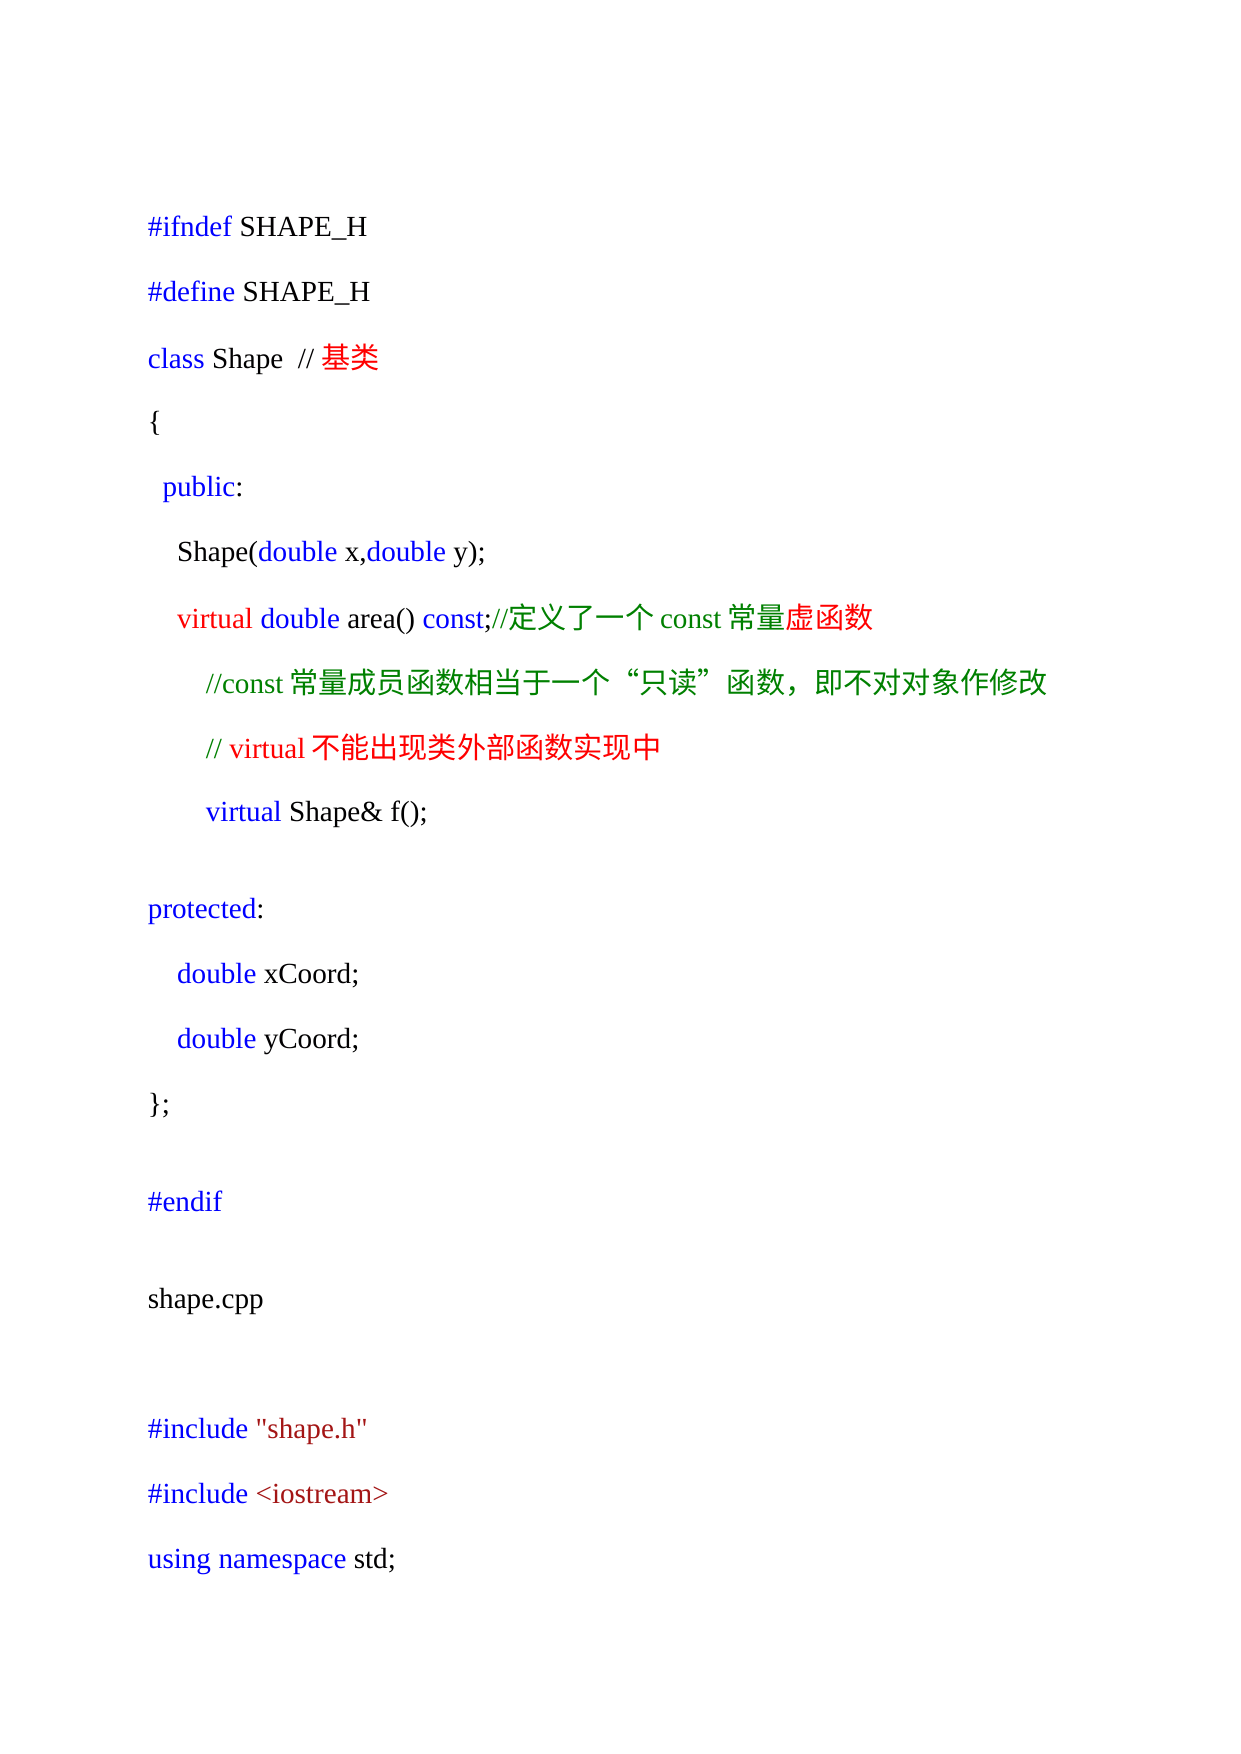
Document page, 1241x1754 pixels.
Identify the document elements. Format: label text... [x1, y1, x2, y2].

text double xCoord; [148, 940, 1092, 1005]
text { [148, 388, 1092, 453]
text #include "shape.h" [148, 1395, 1092, 1460]
text Shape(double x,double y); [148, 518, 1092, 583]
text // virtual不能出现类外部函数实现中 [148, 713, 1092, 778]
text class Shape // 基类 [148, 323, 1092, 388]
text protected: [148, 875, 1092, 940]
text virtual double area() const;//定义了一个const常量虚函数 [148, 583, 1092, 648]
text double yCoord; [148, 1005, 1092, 1070]
text shape.cpp [148, 1265, 1092, 1330]
text #define SHAPE_H [148, 258, 1092, 323]
text public: [148, 453, 1092, 518]
text virtual Shape& f(); [148, 778, 1092, 843]
text #ifndef SHAPE_H [148, 193, 1092, 258]
text using namespace std; [148, 1525, 1092, 1590]
text }; [148, 1070, 1092, 1135]
text #include <iostream> [148, 1460, 1092, 1525]
text #endif [148, 1168, 1092, 1233]
text //const常量成员函数相当于一个“只读”函数，即不对对象作修改 [148, 648, 1092, 713]
